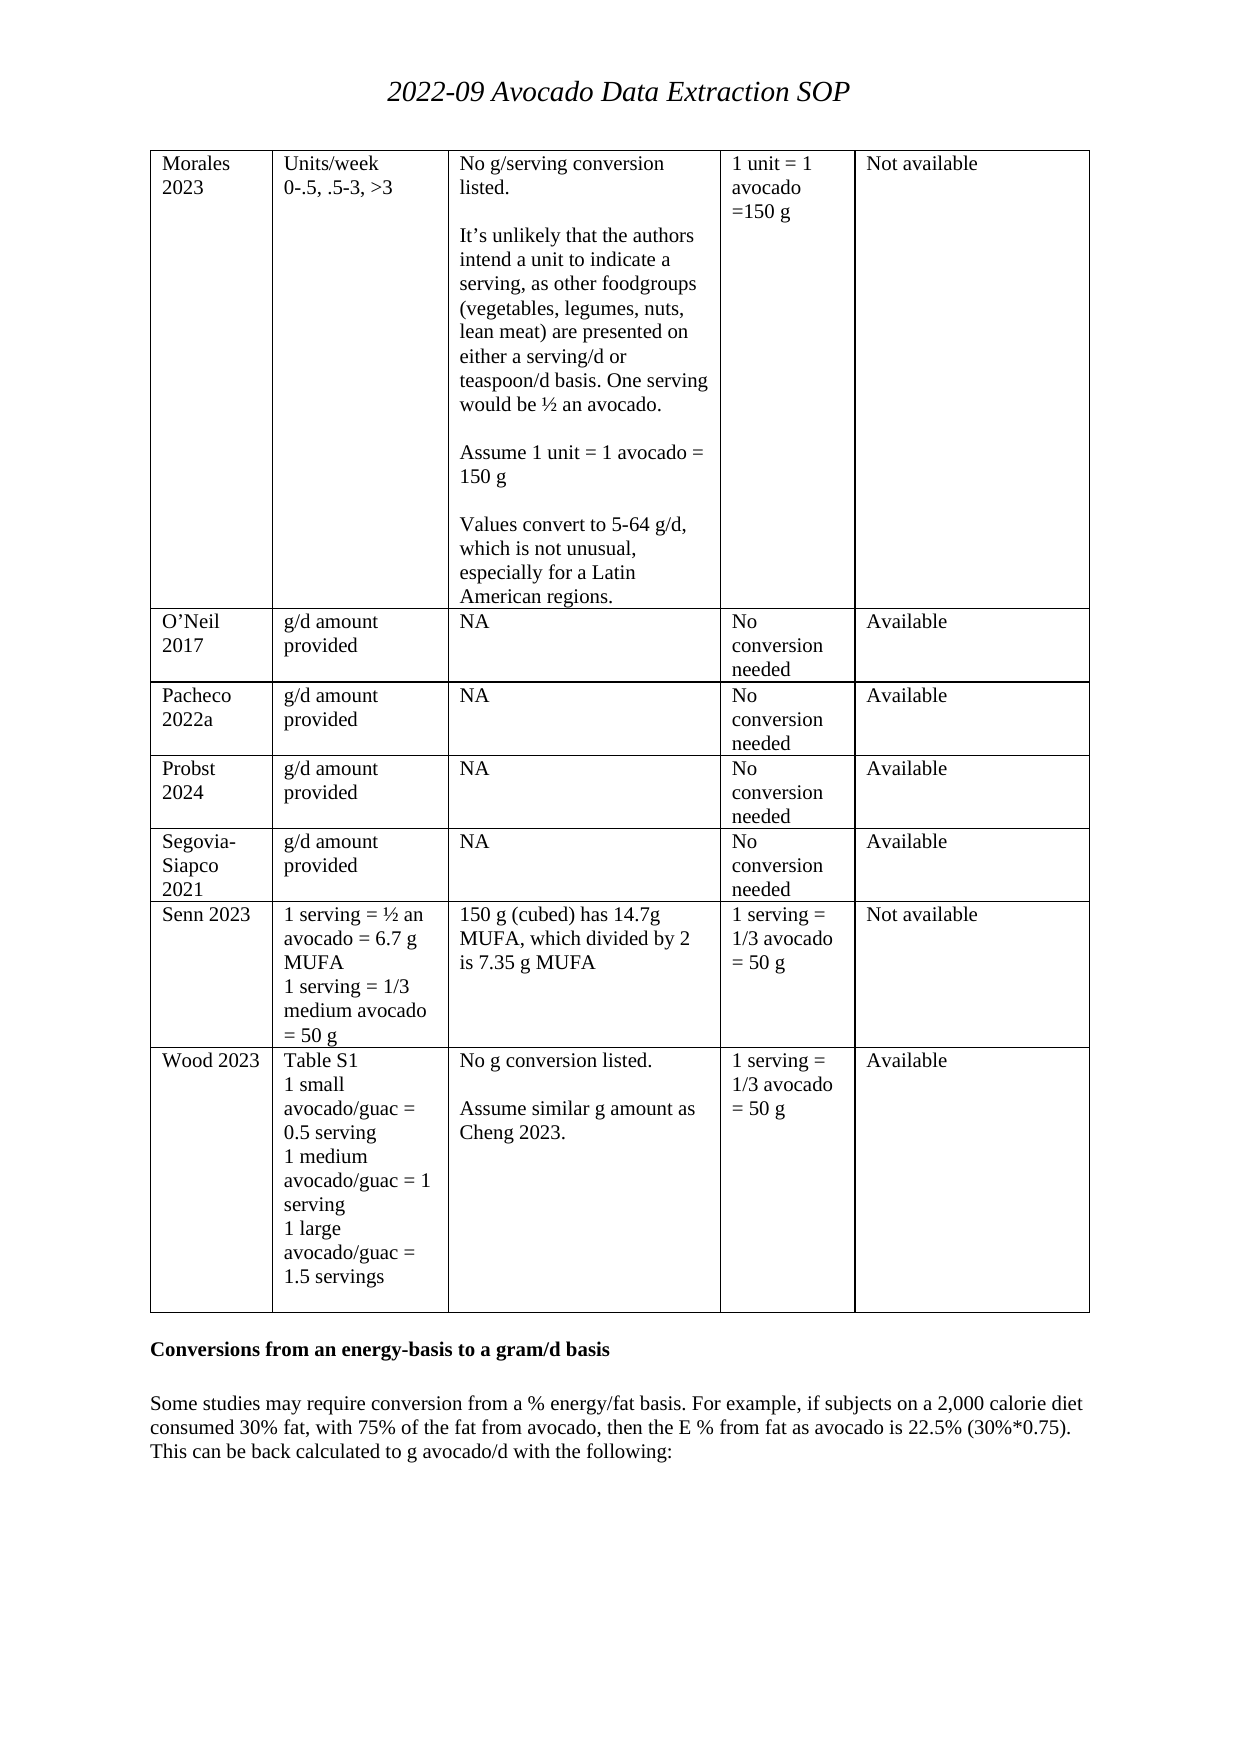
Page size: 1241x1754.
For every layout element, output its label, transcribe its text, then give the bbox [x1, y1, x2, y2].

table_cell g/d amount provided [273, 829, 448, 901]
table_cell No g conversion listed. Assume similar g amount as Cheng 2023. [449, 1048, 720, 1312]
table_cell No conversion needed [721, 756, 854, 828]
table_cell NA [449, 683, 720, 755]
table_cell Segovia-Siapco 2021 [151, 829, 272, 901]
table_cell Table S1 1 small avocado/guac = 0.5 serving 1 medium avocado/guac = 1 serving 1 large avocado/guac = 1.5 servings [273, 1048, 448, 1312]
text Some studies may require conversion from a % energy/fat basis. For example, if subjects on a 2,000 calorie diet consumed 30% fat, with 75% of the fat from avocado, then the E % from fat as avocado is 22.5% (30%*0.75). This can be back calculated to g avocado/d with the following: [150, 1391, 1090, 1463]
table_cell 150 g (cubed) has 14.7g MUFA, which divided by 2 is 7.35 g MUFA [449, 902, 720, 1047]
text Conversions from an energy-basis to a gram/d basis [150, 1337, 1090, 1361]
table_cell No conversion needed [721, 609, 854, 681]
table_cell NA [449, 829, 720, 901]
table_cell 1 serving = 1/3 avocado = 50 g [721, 902, 854, 1047]
table_cell Probst 2024 [151, 756, 272, 828]
table_cell Available [856, 609, 1089, 681]
table_cell 1 serving = ½ an avocado = 6.7 g MUFA 1 serving = 1/3 medium avocado = 50 g [273, 902, 448, 1047]
table_cell No conversion needed [721, 683, 854, 755]
table_cell Morales 2023 [151, 151, 272, 608]
table_cell NA [449, 609, 720, 681]
table_cell Wood 2023 [151, 1048, 272, 1312]
table_cell NA [449, 756, 720, 828]
table_cell 1 unit = 1 avocado =150 g [721, 151, 854, 608]
table_cell Not available [856, 151, 1089, 608]
table_cell Available [856, 1048, 1089, 1312]
table_cell g/d amount provided [273, 756, 448, 828]
table_cell g/d amount provided [273, 683, 448, 755]
table_cell Senn 2023 [151, 902, 272, 1047]
table_cell Available [856, 683, 1089, 755]
table_cell Pacheco 2022a [151, 683, 272, 755]
table_cell Units/week 0-.5, .5-3, >3 [273, 151, 448, 608]
table_cell Available [856, 756, 1089, 828]
table_cell Not available [856, 902, 1089, 1047]
table_cell No conversion needed [721, 829, 854, 901]
table_cell 1 serving = 1/3 avocado = 50 g [721, 1048, 854, 1312]
table_cell Available [856, 829, 1089, 901]
table_cell g/d amount provided [273, 609, 448, 681]
table_cell No g/serving conversion listed. It’s unlikely that the authors intend a unit to indicate a serving, as other foodgroups (vegetables, legumes, nuts, lean meat) are presented on either a serving/d or teaspoon/d basis. One serving would be ½ an avocado. Assume 1 unit = 1 avocado = 150 g Values convert to 5-64 g/d, which is not unusual, especially for a Latin American regions. [449, 151, 720, 608]
table_cell O’Neil 2017 [151, 609, 272, 681]
